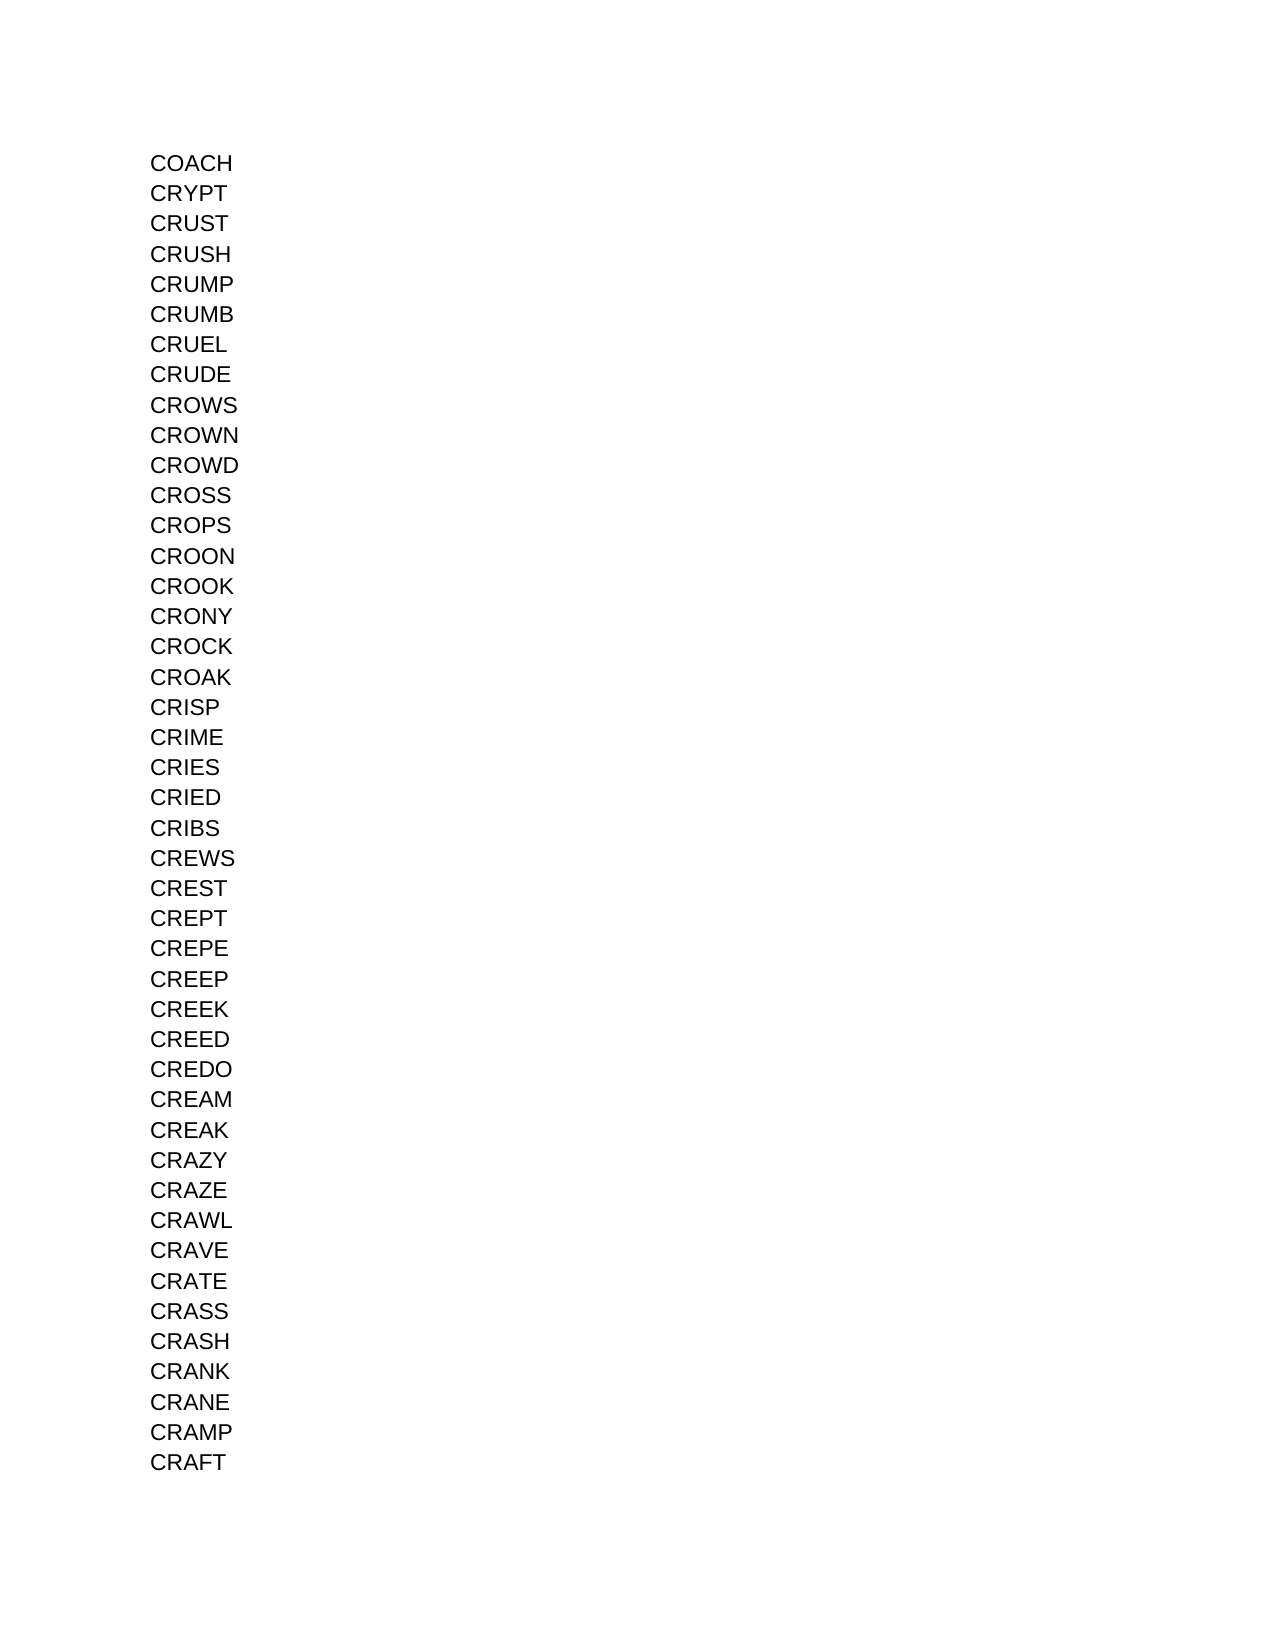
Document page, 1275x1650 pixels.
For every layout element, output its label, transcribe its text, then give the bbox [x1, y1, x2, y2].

text CROOK [150, 573, 1125, 599]
text CRAMP [150, 1419, 1125, 1445]
text CREAM [150, 1086, 1125, 1113]
text CRUST [150, 210, 1125, 237]
text CRISP [150, 694, 1125, 720]
text CROSS [150, 482, 1125, 509]
text CREST [150, 875, 1125, 901]
text CREED [150, 1026, 1125, 1052]
text CRAZE [150, 1177, 1125, 1203]
text CROWS [150, 392, 1125, 418]
text CRUEL [150, 331, 1125, 358]
text CRAWL [150, 1207, 1125, 1234]
text CRIBS [150, 814, 1125, 841]
text CRYPT [150, 180, 1125, 207]
text CRUMB [150, 301, 1125, 327]
text CRASS [150, 1298, 1125, 1324]
text CRIME [150, 724, 1125, 750]
text CREDO [150, 1056, 1125, 1083]
text CRONY [150, 603, 1125, 629]
text CREAK [150, 1117, 1125, 1143]
text CRATE [150, 1268, 1125, 1294]
text CREEK [150, 996, 1125, 1022]
text CREPE [150, 935, 1125, 962]
text CRUMP [150, 271, 1125, 297]
text CROPS [150, 512, 1125, 539]
text CRIED [150, 784, 1125, 811]
text CROON [150, 543, 1125, 569]
text CROAK [150, 663, 1125, 690]
text CRUDE [150, 361, 1125, 388]
text COACH [150, 150, 1125, 176]
text CROWN [150, 422, 1125, 448]
text CRANE [150, 1388, 1125, 1415]
text CRASH [150, 1328, 1125, 1354]
text CROCK [150, 633, 1125, 660]
text CRANK [150, 1358, 1125, 1385]
text CREWS [150, 845, 1125, 871]
text CRAVE [150, 1237, 1125, 1264]
text CREEP [150, 966, 1125, 992]
text CRAFT [150, 1449, 1125, 1475]
text CRIES [150, 754, 1125, 781]
text CREPT [150, 905, 1125, 932]
text CROWD [150, 452, 1125, 478]
text CRAZY [150, 1147, 1125, 1173]
text CRUSH [150, 241, 1125, 267]
